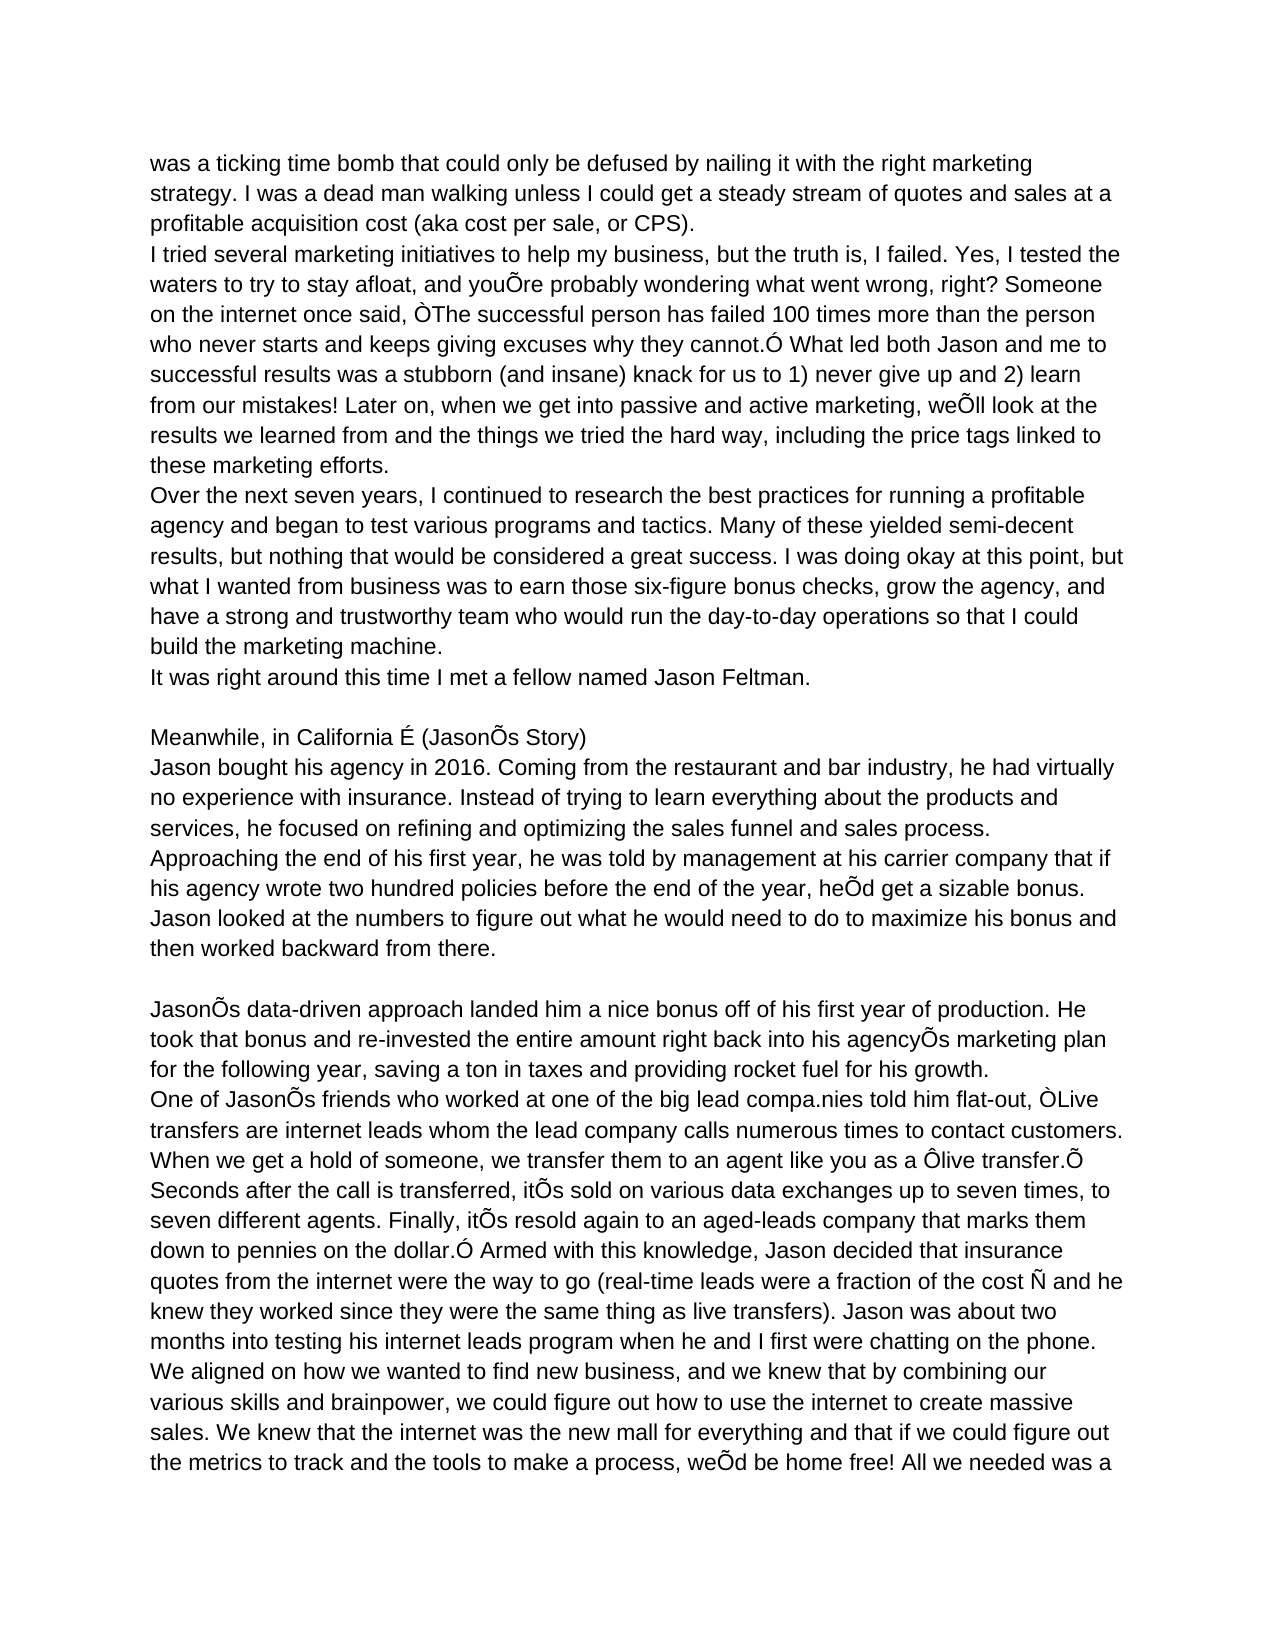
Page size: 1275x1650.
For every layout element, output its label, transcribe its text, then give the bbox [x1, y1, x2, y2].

text I tried several marketing initiatives to help my business, but the truth is, I failed. Yes, I tested the waters to try to stay afloat, and youÕre probably wondering what went wrong, right? Someone on the internet once said, ÒThe successful person has failed 100 times more than the person who never starts and keeps giving excuses why they cannot.Ó What led both Jason and me to successful results was a stubborn (and insane) knack for us to 1) never give up and 2) learn from our mistakes! Later on, when we get into passive and active marketing, weÕll look at the results we learned from and the things we tried the hard way, including the price tags linked to these marketing efforts. [150, 241, 1125, 478]
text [150, 1358, 1125, 1475]
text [150, 150, 1125, 237]
text Meanwhile, in California É (JasonÕs Story) [150, 724, 1125, 750]
text JasonÕs data-driven approach landed him a nice bonus off of his first year of production. He took that bonus and re-invested the entire amount right back into his agencyÕs marketing plan for the following year, saving a ton in taxes and providing rocket fuel for his growth. [150, 996, 1125, 1083]
text One of JasonÕs friends who worked at one of the big lead compa.nies told him flat-out, ÒLive transfers are internet leads whom the lead company calls numerous times to contact customers. When we get a hold of someone, we transfer them to an agent like you as a Ôlive transfer.Õ Seconds after the call is transferred, itÕs sold on various data exchanges up to seven times, to seven different agents. Finally, itÕs resold again to an aged-leads company that marks them down to pennies on the dollar.Ó Armed with this knowledge, Jason decided that insurance quotes from the internet were the way to go (real-time leads were a fraction of the cost Ñ and he knew they worked since they were the same thing as live transfers). Jason was about two months into testing his internet leads program when he and I first were chatting on the phone. [150, 1086, 1125, 1354]
text Jason bought his agency in 2016. Coming from the restaurant and bar industry, he had virtually no experience with insurance. Instead of trying to learn everything about the products and services, he focused on refining and optimizing the sales funnel and sales process. Approaching the end of his first year, he was told by management at his carrier company that if his agency wrote two hundred policies before the end of the year, heÕd get a sizable bonus. Jason looked at the numbers to figure out what he would need to do to maximize his bonus and then worked backward from there. [150, 754, 1125, 962]
text It was right around this time I met a fellow named Jason Feltman. [150, 663, 1125, 690]
text Over the next seven years, I continued to research the best practices for running a profitable agency and began to test various programs and tactics. Many of these yielded semi-decent results, but nothing that would be considered a great success. I was doing okay at this point, but what I wanted from business was to earn those six-figure bonus checks, grow the agency, and have a strong and trustworthy team who would run the day-to-day operations so that I could build the marketing machine. [150, 482, 1125, 660]
